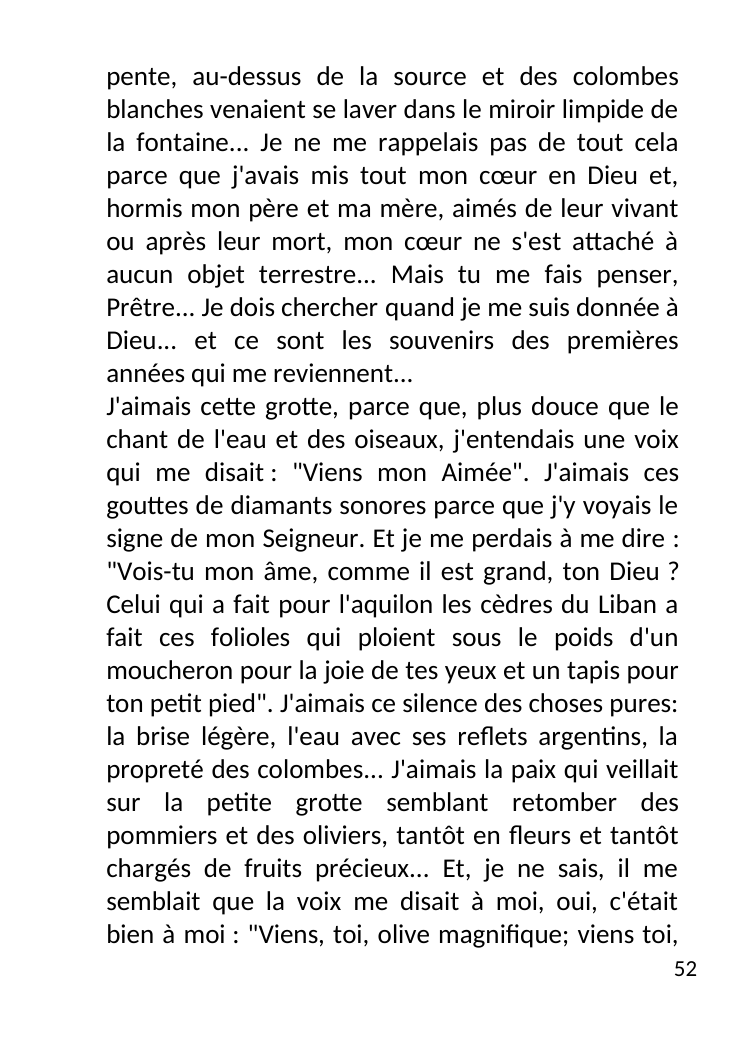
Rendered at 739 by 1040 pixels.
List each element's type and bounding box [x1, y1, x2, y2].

text [106, 59, 679, 389]
text [106, 389, 679, 951]
